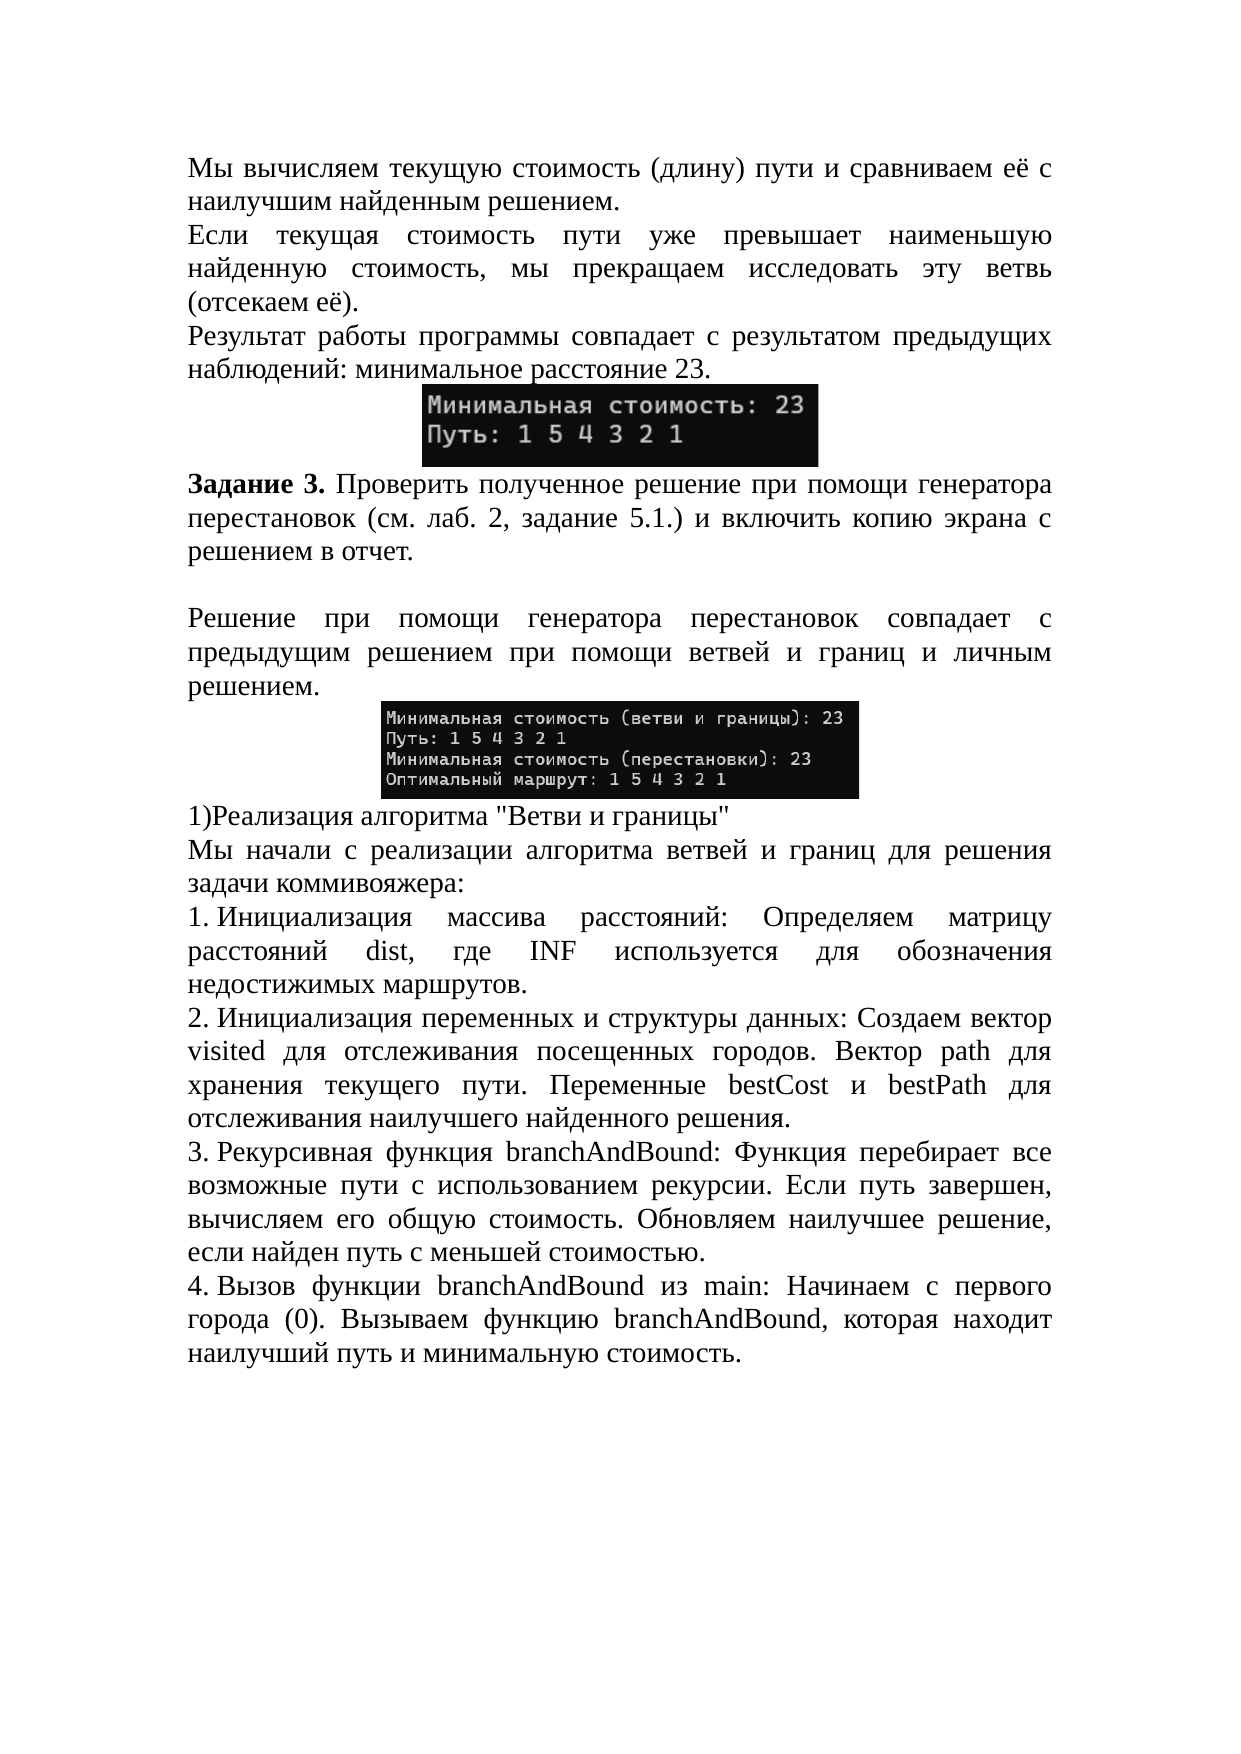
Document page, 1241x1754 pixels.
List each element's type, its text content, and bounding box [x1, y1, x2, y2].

text Результат работы программы совпадает с результатом предыдущих наблюдений: минимальное расстояние 23. [187, 318, 1053, 385]
list Инициализация массива расстояний: Определяем матрицу расстояний dist, где INF используется для обозначения недостижимых маршрутов. [187, 899, 1053, 1000]
picture [422, 384, 819, 467]
text Если текущая стоимость пути уже превышает наименьшую найденную стоимость, мы прекращаем исследовать эту ветвь (отсекаем её). [187, 217, 1053, 318]
text Решение при помощи генератора перестановок совпадает с предыдущим решением при помощи ветвей и границ и личным решением. [187, 601, 1053, 701]
text Мы начали с реализации алгоритма ветвей и границ для решения задачи коммивояжера: [187, 832, 1053, 899]
list Рекурсивная функция branchAndBound: Функция перебирает все возможные пути с использованием рекурсии. Если путь завершен, вычисляем его общую стоимость. Обновляем наилучшее решение, если найден путь с меньшей стоимостью. [187, 1134, 1053, 1268]
list Вызов функции branchAndBound из main: Начинаем с первого города (0). Вызываем функцию branchAndBound, которая находит наилучший путь и минимальную стоимость. [187, 1268, 1053, 1369]
picture [381, 701, 860, 799]
text Мы вычисляем текущую стоимость (длину) пути и сравниваем её с наилучшим найденным решением. [187, 150, 1053, 217]
list Инициализация переменных и структуры данных: Создаем вектор visited для отслеживания посещенных городов. Вектор path для хранения текущего пути. Переменные bestCost и bestPath для отслеживания наилучшего найденного решения. [187, 1000, 1053, 1134]
text Задание 3. Проверить полученное решение при помощи генератора перестановок (см. лаб. 2, задание 5.1.) и включить копию экрана с решением в отчет. [187, 466, 1053, 567]
text 1)Реализация алгоритма "Ветви и границы" [187, 798, 1053, 832]
